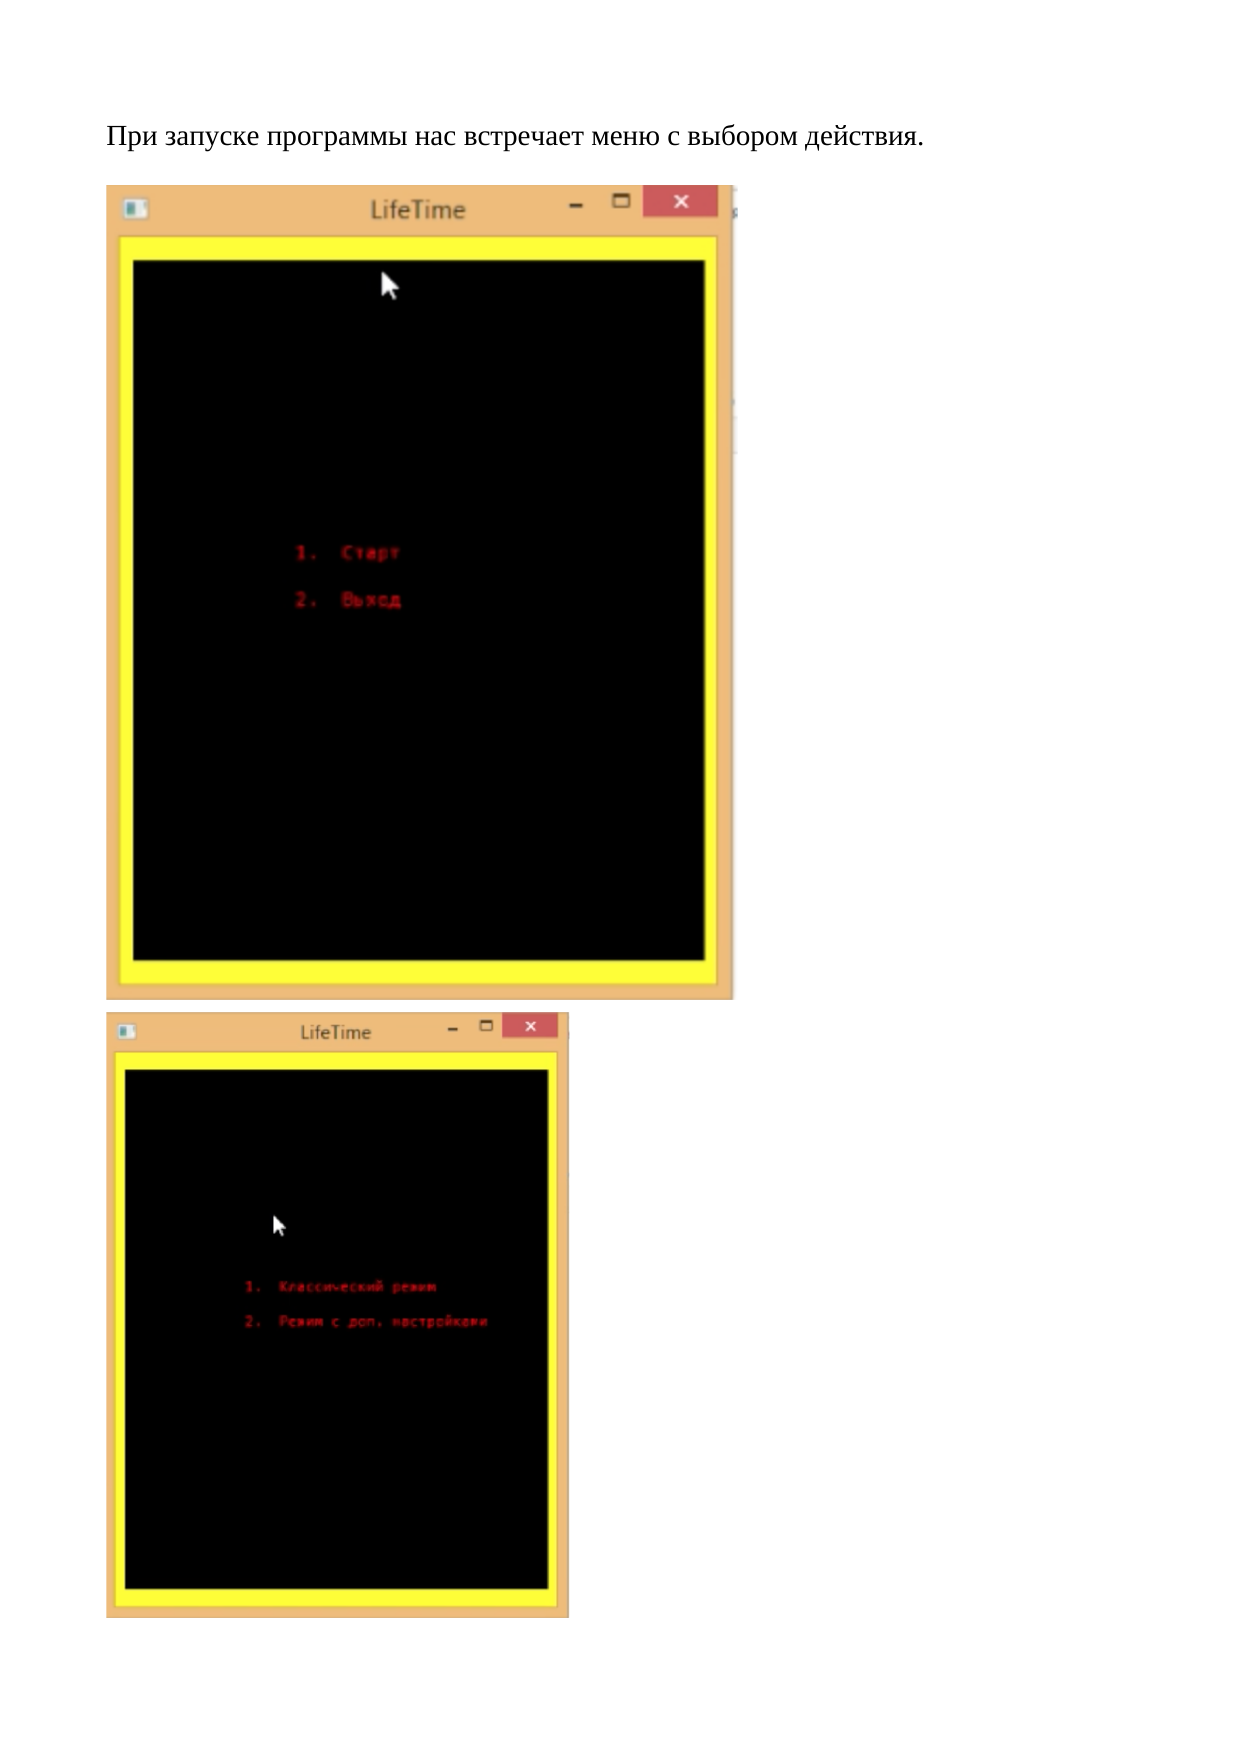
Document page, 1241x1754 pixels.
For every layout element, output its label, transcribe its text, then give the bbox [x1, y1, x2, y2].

picture [106, 185, 738, 1000]
picture [106, 1012, 570, 1618]
text При запуске программы нас встречает меню с выбором действия. [106, 118, 1152, 152]
